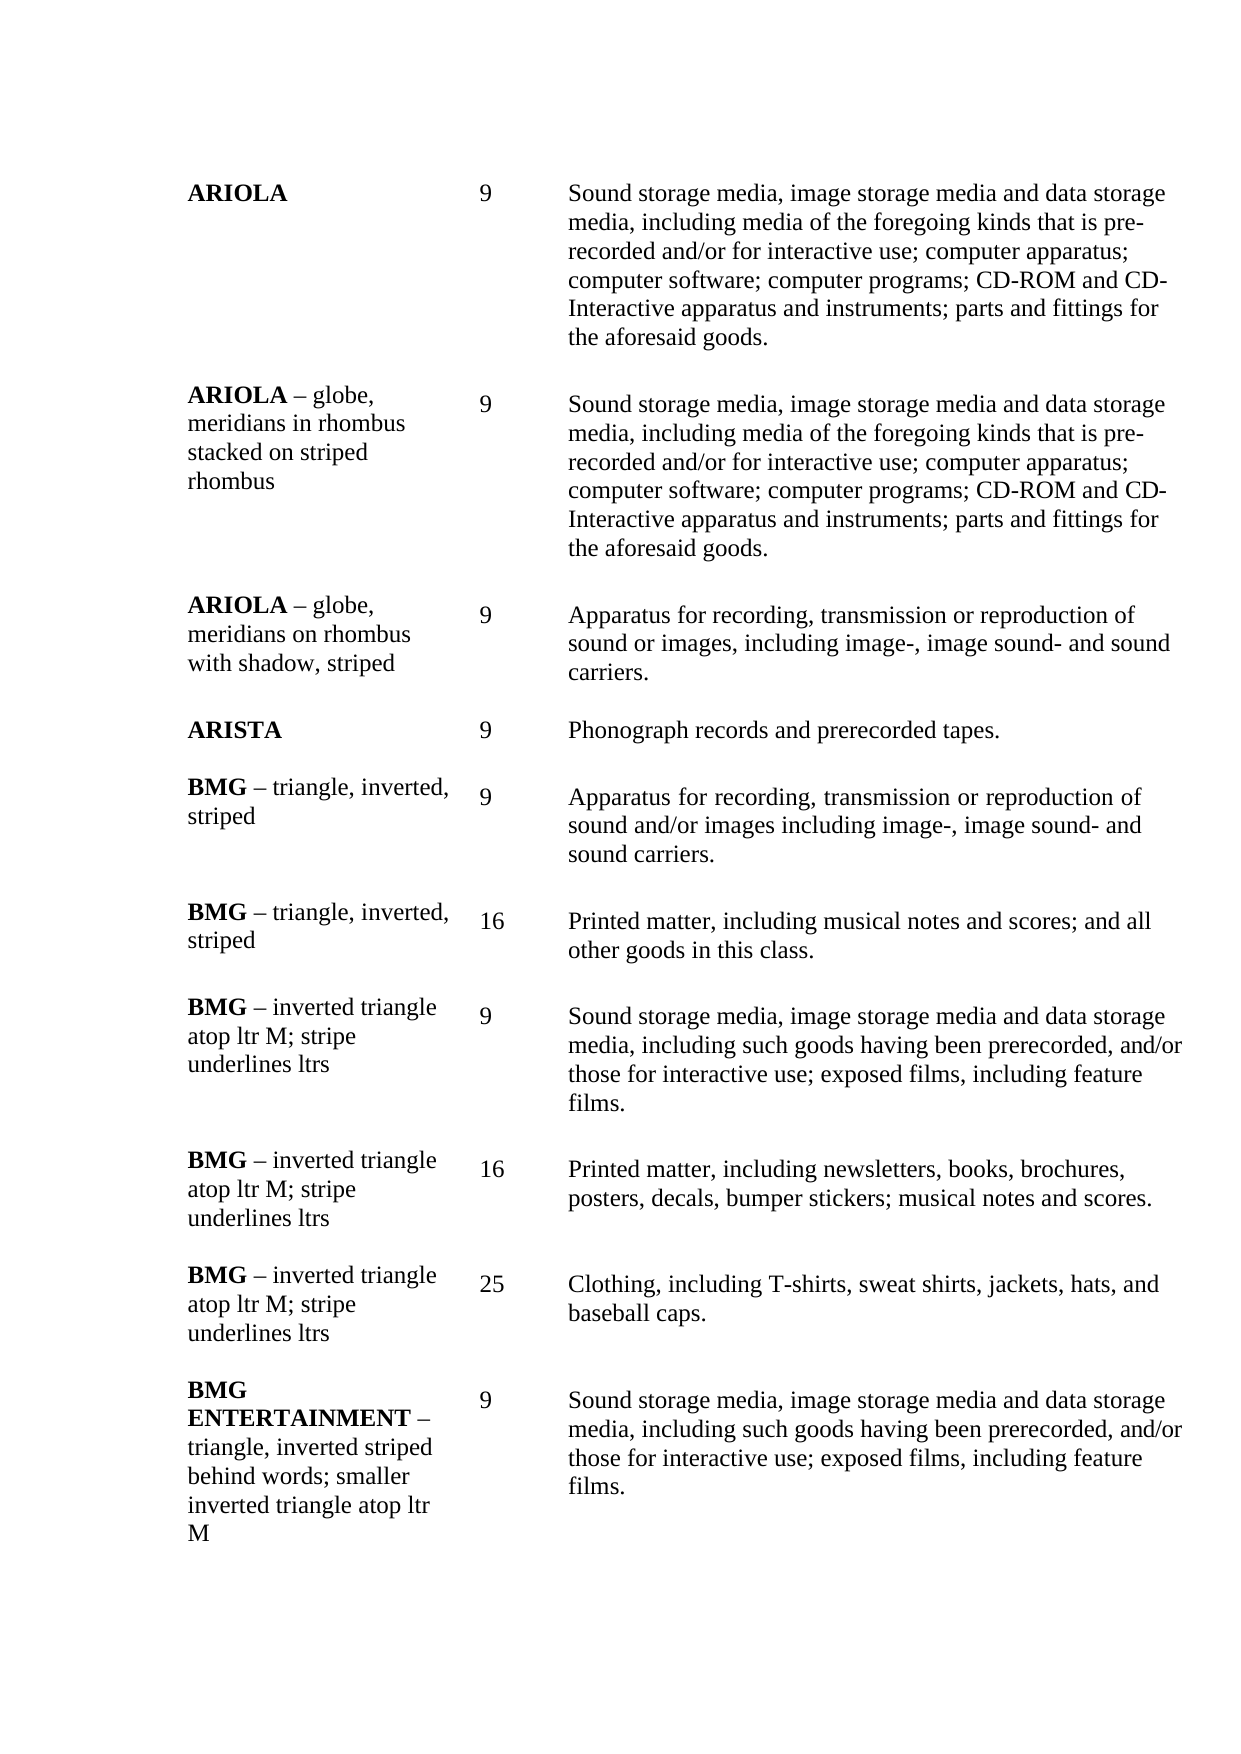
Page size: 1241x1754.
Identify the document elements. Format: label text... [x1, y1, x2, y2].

text BMG – inverted triangle atop ltr M; stripe underlines ltrs [187, 1145, 439, 1231]
text media, including media of the foregoing kinds that is pre- recorded and/or for interactive use; computer apparatus; computer software; computer programs; CD-ROM and CD- Interactive apparatus and instruments; parts and fittings for the aforesaid goods. [568, 207, 1170, 351]
text 16 Printed matter, including newsletters, books, brochures, posters, decals, bumper stickers; musical notes and scores. [479, 1154, 1153, 1212]
text 25 Clothing, including T-shirts, sweat shirts, jackets, hats, and baseball caps. [479, 1269, 1161, 1327]
text 16 Printed matter, including musical notes and scores; and all other goods in this class. [479, 906, 1153, 963]
text BMG – triangle, inverted, striped [187, 897, 451, 954]
text 9 Sound storage media, image storage media and data storage media, including such goods having been prerecorded, and/or those for interactive use; exposed films, including feature films. [479, 1385, 1185, 1500]
text 9 Sound storage media, image storage media and data storage media, including such goods having been prerecorded, and/or those for interactive use; exposed films, including feature films. [479, 1001, 1185, 1116]
text 9 Apparatus for recording, transmission or reproduction of sound or images, including image-, image sound- and sound carriers. [479, 600, 1172, 686]
text ARIOLA – globe, meridians in rhombus stacked on striped rhombus [187, 380, 408, 495]
text 9 Sound storage media, image storage media and data storage media, including media of the foregoing kinds that is pre- recorded and/or for interactive use; computer apparatus; computer software; computer programs; CD-ROM and CD- Interactive apparatus and instruments; parts and fittings for the aforesaid goods. [479, 389, 1169, 562]
text ARIOLA – globe, meridians on rhombus with shadow, striped [187, 590, 413, 677]
text ARIOLA 9 Sound storage media, image storage media and data storage [187, 179, 1209, 207]
text BMG – inverted triangle atop ltr M; stripe underlines ltrs [187, 992, 439, 1078]
text BMG – inverted triangle atop ltr M; stripe underlines ltrs [187, 1260, 439, 1346]
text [187, 1432, 435, 1547]
text BMG – triangle, inverted, striped [187, 772, 451, 830]
text ARISTA 9 Phonograph records and prerecorded tapes. [187, 715, 1209, 744]
subtitle BMG ENTERTAINMENT – [187, 1376, 432, 1432]
text 9 Apparatus for recording, transmission or reproduction of sound and/or images including image-, image sound- and sound carriers. [479, 782, 1142, 868]
